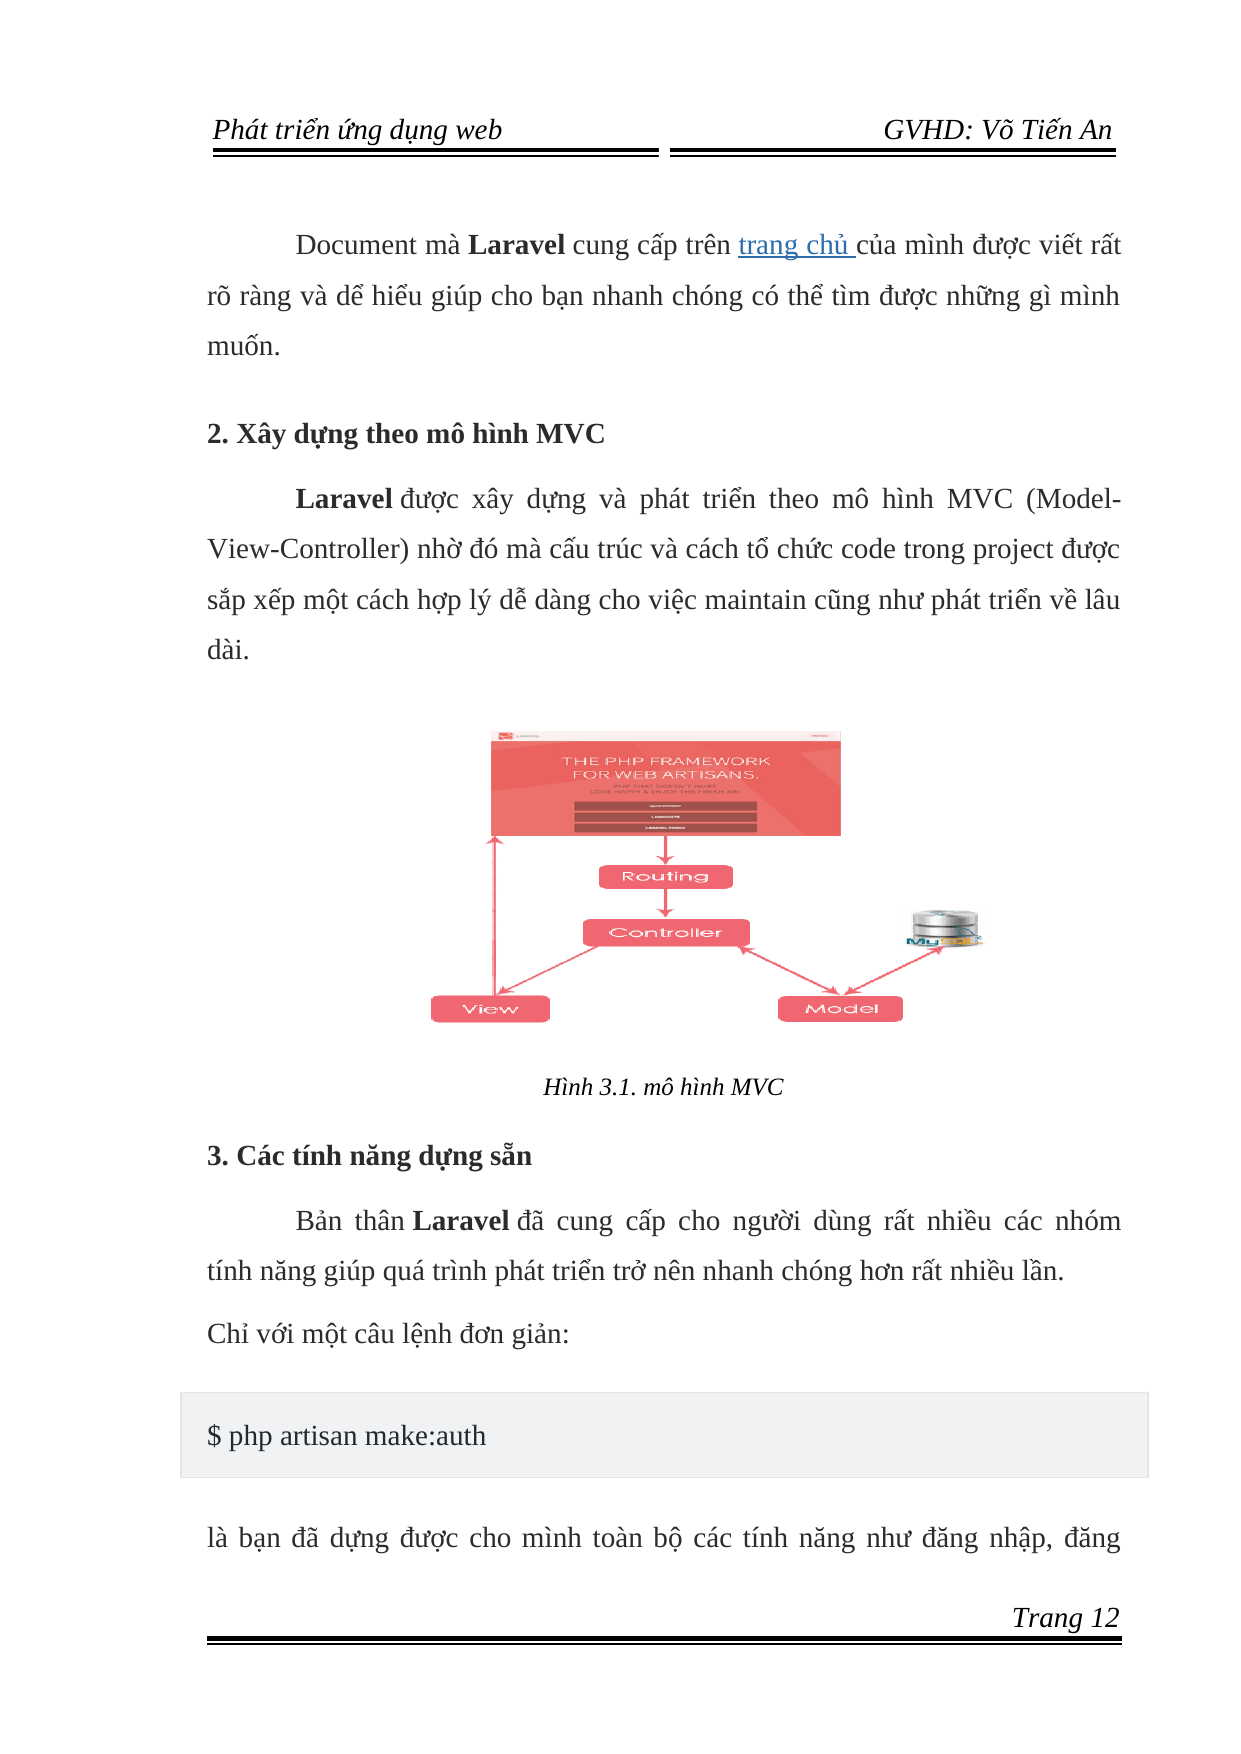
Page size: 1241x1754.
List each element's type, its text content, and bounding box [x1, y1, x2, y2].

picture [332, 720, 997, 1040]
text Laravel được xây dựng và phát triển theo mô hình MVC (Model-View-Controller) nhờ đó mà cấu trúc và cách tổ chức code trong project được sắp xếp một cách hợp lý dễ dàng cho việc maintain cũng như phát triển về lâu dài. [207, 481, 1122, 666]
text Bản thân Laravel đã cung cấp cho người dùng rất nhiều các nhóm tính năng giúp quá trình phát triển trở nên nhanh chóng hơn rất nhiều lần. [207, 1203, 1122, 1287]
text Document mà Laravel cung cấp trên trang chủ của mình được viết rất rõ ràng và dể hiểu giúp cho bạn nhanh chóng có thể tìm được những gì mình muốn. [207, 227, 1122, 362]
text 2. Xây dựng theo mô hình MVC [207, 416, 1122, 449]
text $ php artisan make:auth [182, 1393, 1147, 1477]
text 3. Các tính năng dựng sẵn [207, 1138, 1122, 1171]
text Chỉ với một câu lệnh đơn giản: [207, 1316, 1122, 1350]
text Hình 3.1. mô hình MVC [207, 1072, 1122, 1100]
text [207, 1520, 1122, 1553]
